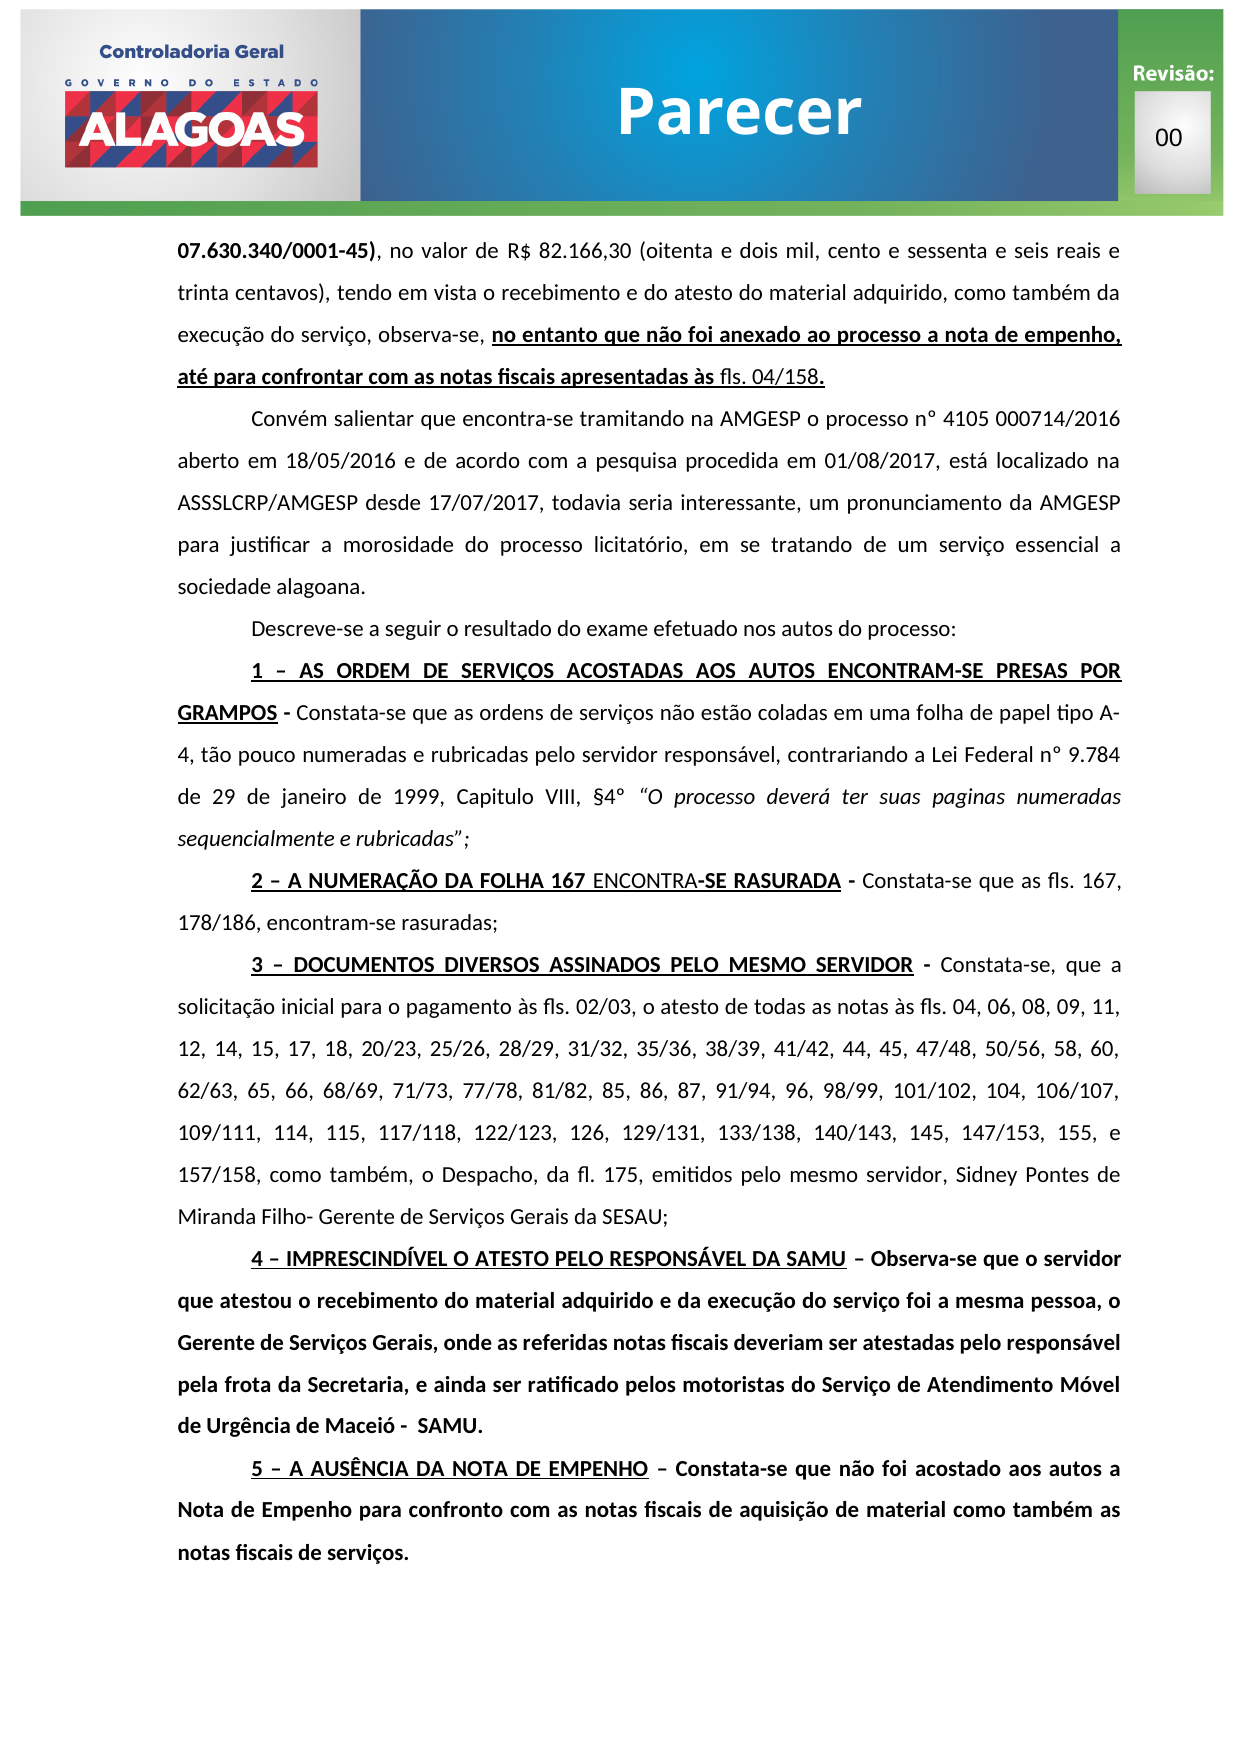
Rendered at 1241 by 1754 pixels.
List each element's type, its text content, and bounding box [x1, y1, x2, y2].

picture [20, 9, 1224, 216]
text Descreve-se a seguir o resultado do exame efetuado nos autos do processo: [177, 614, 1122, 642]
text Convém salientar que encontra-se tramitando na AMGESP o processo nº 4105 000714/2016 aberto em 18/05/2016 e de acordo com a pesquisa procedida em 01/08/2017, está localizado na ASSSLCRP/AMGESP desde 17/07/2017, todavia seria interessante, um pronunciamento da AMGESP para justificar a morosidade do processo licitatório, em se tratando de um serviço essencial a sociedade alagoana. [177, 404, 1122, 600]
text 1 – AS ORDEM DE SERVIÇOS ACOSTADAS AOS AUTOS ENCONTRAM-SE PRESAS POR GRAMPOS - Constata-se que as ordens de serviços não estão coladas em uma folha de papel tipo A-4, tão pouco numeradas e rubricadas pelo servidor responsável, contrariando a Lei Federal nº 9.784 de 29 de janeiro de 1999, Capitulo VIII, §4º “O processo deverá ter suas paginas numeradas sequencialmente e rubricadas”; [177, 656, 1122, 852]
text 5 – A AUSÊNCIA DA NOTA DE EMPENHO – Constata-se que não foi acostado aos autos a Nota de Empenho para confronto com as notas fiscais de aquisição de material como também as notas fiscais de serviços. [177, 1454, 1122, 1566]
text 3 – DOCUMENTOS DIVERSOS ASSINADOS PELO MESMO SERVIDOR - Constata-se, que a solicitação inicial para o pagamento às fls. 02/03, o atesto de todas as notas às fls. 04, 06, 08, 09, 11, 12, 14, 15, 17, 18, 20/23, 25/26, 28/29, 31/32, 35/36, 38/39, 41/42, 44, 45, 47/48, 50/56, 58, 60, 62/63, 65, 66, 68/69, 71/73, 77/78, 81/82, 85, 86, 87, 91/94, 96, 98/99, 101/102, 104, 106/107, 109/111, 114, 115, 117/118, 122/123, 126, 129/131, 133/138, 140/143, 145, 147/153, 155, e 157/158, como também, o Despacho, da fl. 175, emitidos pelo mesmo servidor, Sidney Pontes de Miranda Filho- Gerente de Serviços Gerais da SESAU; [177, 950, 1122, 1230]
text 2 – A NUMERAÇÃO DA FOLHA 167 ENCONTRA-SE RASURADA - Constata-se que as fls. 167, 178/186, encontram-se rasuradas; [177, 866, 1122, 936]
text 4 – IMPRESCINDÍVEL O ATESTO PELO RESPONSÁVEL DA SAMU – Observa-se que o servidor que atestou o recebimento do material adquirido e da execução do serviço foi a mesma pessoa, o Gerente de Serviços Gerais, onde as referidas notas fiscais deveriam ser atestadas pelo responsável pela frota da Secretaria, e ainda ser ratificado pelos motoristas do Serviço de Atendimento Móvel de Urgência de Maceió - SAMU. [177, 1244, 1122, 1440]
